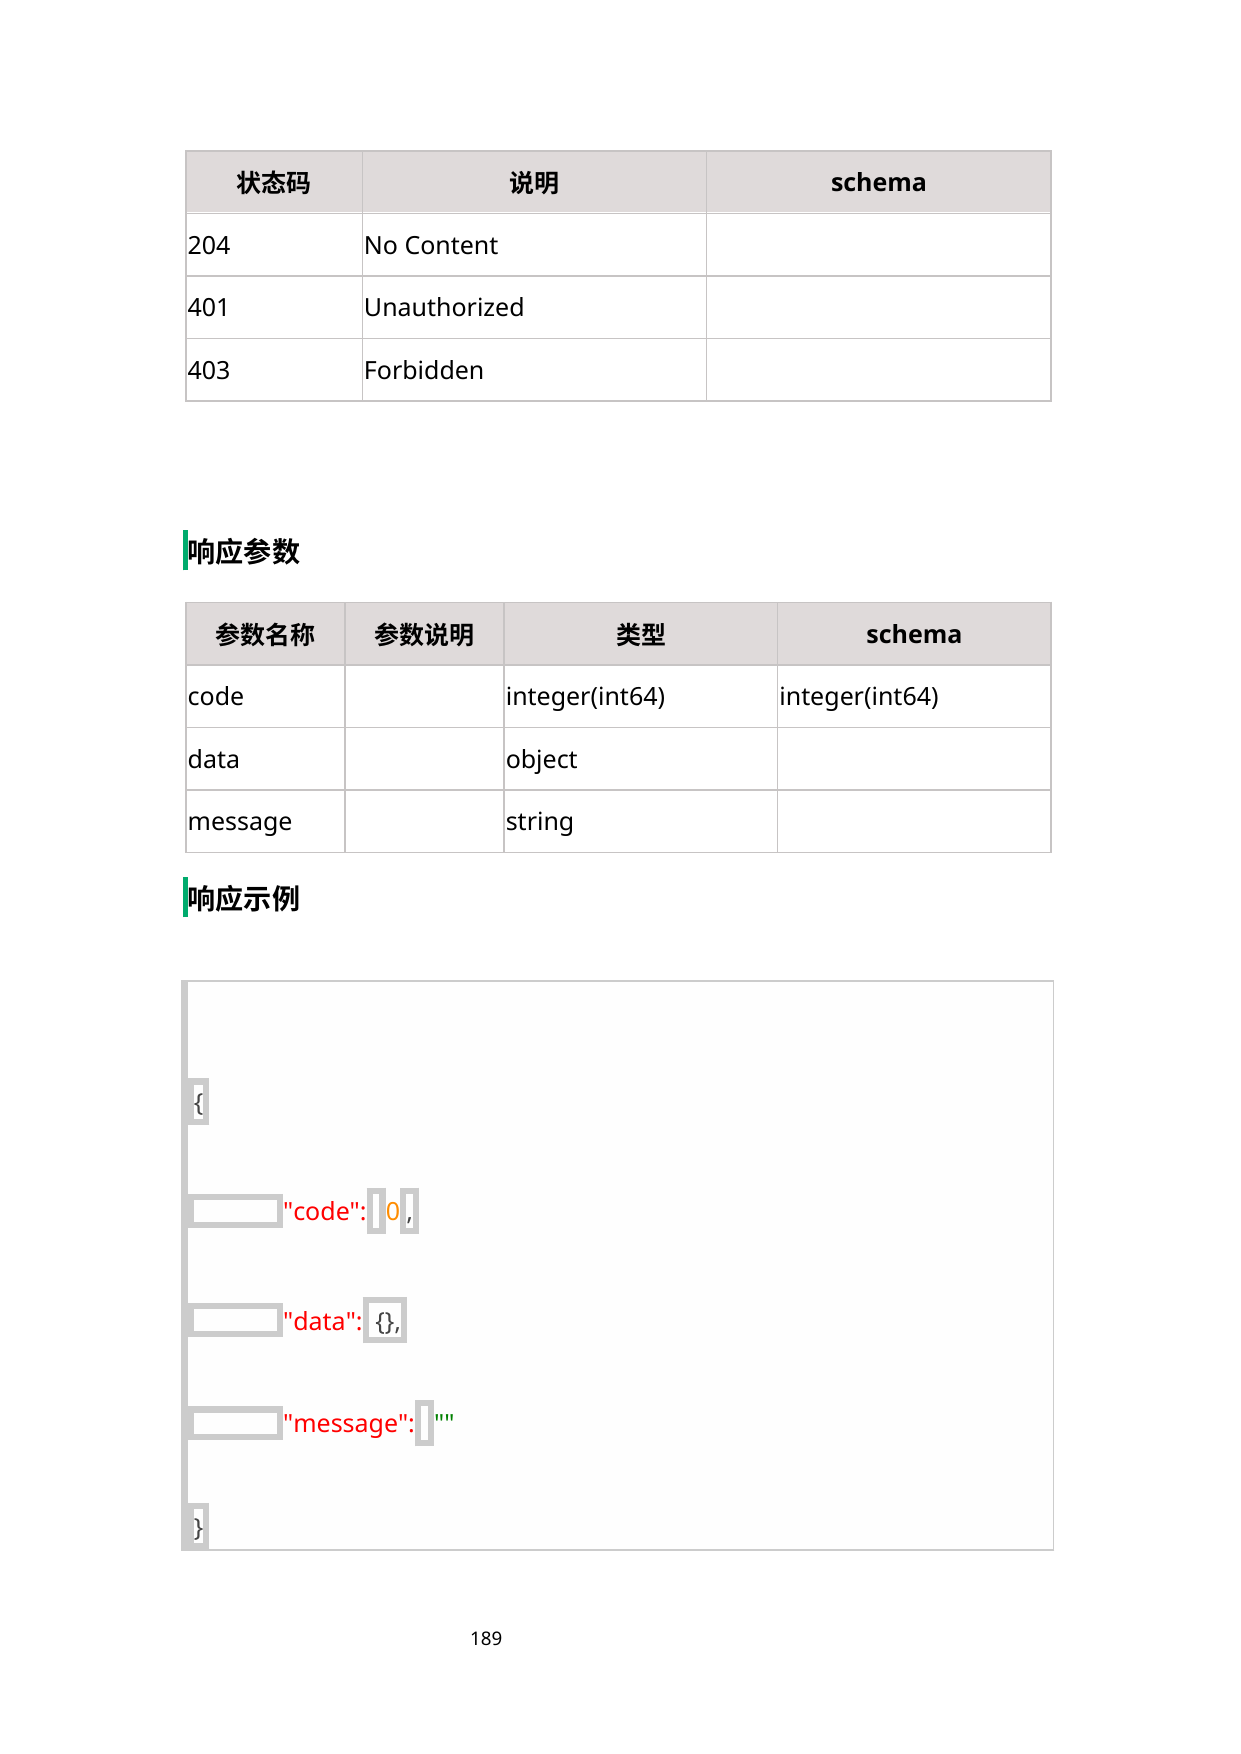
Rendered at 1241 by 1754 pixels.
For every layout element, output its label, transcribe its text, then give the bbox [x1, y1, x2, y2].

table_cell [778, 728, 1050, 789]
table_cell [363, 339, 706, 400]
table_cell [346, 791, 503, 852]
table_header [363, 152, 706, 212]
text "code": 0, [188, 1186, 1053, 1234]
text 响应示例 [188, 877, 1053, 917]
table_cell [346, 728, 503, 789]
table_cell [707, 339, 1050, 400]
text { [188, 1077, 1053, 1125]
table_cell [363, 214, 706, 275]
text "message": "" [434, 1404, 1053, 1440]
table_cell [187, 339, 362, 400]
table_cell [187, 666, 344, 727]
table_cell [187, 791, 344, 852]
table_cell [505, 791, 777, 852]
text 响应参数 [183, 529, 1053, 570]
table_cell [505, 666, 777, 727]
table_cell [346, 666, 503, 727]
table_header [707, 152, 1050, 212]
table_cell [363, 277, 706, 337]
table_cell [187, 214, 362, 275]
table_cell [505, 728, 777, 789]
text "data": {}, [188, 1295, 1053, 1343]
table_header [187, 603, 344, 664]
text } [188, 1501, 1053, 1549]
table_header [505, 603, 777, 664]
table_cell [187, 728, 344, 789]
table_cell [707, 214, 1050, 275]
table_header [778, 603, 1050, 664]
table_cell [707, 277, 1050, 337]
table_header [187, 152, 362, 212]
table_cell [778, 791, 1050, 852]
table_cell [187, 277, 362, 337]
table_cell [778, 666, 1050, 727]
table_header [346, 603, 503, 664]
